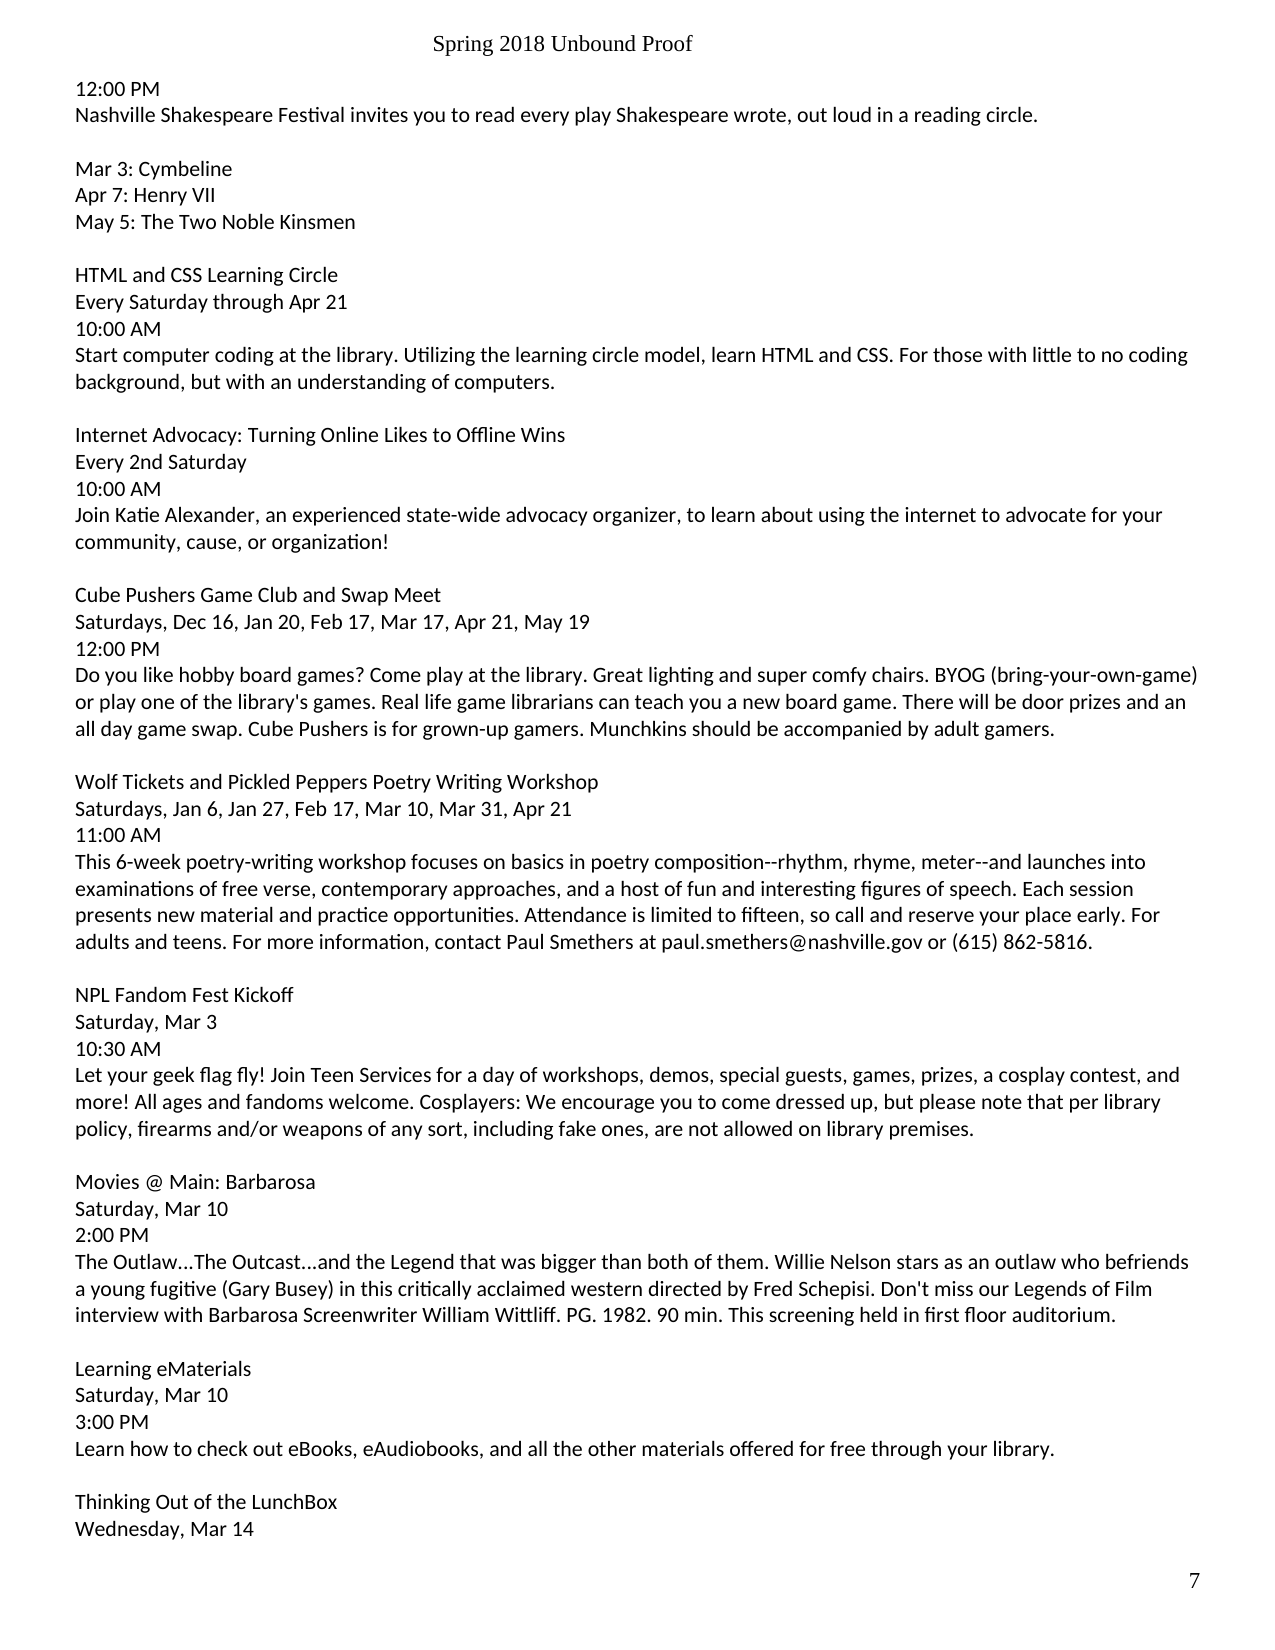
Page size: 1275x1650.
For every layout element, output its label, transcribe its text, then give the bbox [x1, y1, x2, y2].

text This 6-week poetry-writing workshop focuses on basics in poetry composition--rhythm, rhyme, meter--and launches into examinations of free verse, contemporary approaches, and a host of fun and interesting figures of speech. Each session presents new material and practice opportunities. Attendance is limited to fifteen, so call and reserve your place early. For adults and teens. For more information, contact Paul Smethers at paul.smethers@nashville.gov or (615) 862-5816. [75, 848, 1200, 955]
text NPL Fandom Fest Kickoff [75, 981, 1200, 1008]
text 3:00 PM [75, 1408, 1200, 1435]
text Every Saturday through Apr 21 [75, 288, 1200, 315]
text Saturday, Mar 10 [75, 1195, 1200, 1221]
text Wolf Tickets and Pickled Peppers Poetry Writing Workshop [75, 768, 1200, 795]
text Apr 7: Henry VII [75, 182, 1200, 208]
text Every 2nd Saturday [75, 448, 1200, 475]
text The Outlaw...The Outcast...and the Legend that was bigger than both of them. Willie Nelson stars as an outlaw who befriends a young fugitive (Gary Busey) in this critically acclaimed western directed by Fred Schepisi. Don't miss our Legends of Film interview with Barbarosa Screenwriter William Wittliff. PG. 1982. 90 min. This screening held in first floor auditorium. [75, 1248, 1200, 1328]
text Do you like hobby board games? Come play at the library. Great lighting and super comfy chairs. BYOG (bring-your-own-game) or play one of the library's games. Real life game librarians can teach you a new board game. There will be door prizes and an all day game swap. Cube Pushers is for grown-up gamers. Munchkins should be accompanied by adult gamers. [75, 661, 1200, 741]
text Cube Pushers Game Club and Swap Meet [75, 581, 1200, 608]
text Saturdays, Dec 16, Jan 20, Feb 17, Mar 17, Apr 21, May 19 [75, 608, 1200, 635]
text Saturdays, Jan 6, Jan 27, Feb 17, Mar 10, Mar 31, Apr 21 [75, 795, 1200, 821]
text May 5: The Two Noble Kinsmen [75, 208, 1200, 235]
text 11:00 AM [75, 821, 1200, 848]
text Internet Advocacy: Turning Online Likes to Offline Wins [75, 422, 1200, 448]
text 12:00 PM [75, 635, 1200, 661]
text Let your geek flag fly! Join Teen Services for a day of workshops, demos, special guests, games, prizes, a cosplay contest, and more! All ages and fandoms welcome. Cosplayers: We encourage you to come dressed up, but please note that per library policy, firearms and/or weapons of any sort, including fake ones, are not allowed on library premises. [75, 1061, 1200, 1141]
text HTML and CSS Learning Circle [75, 262, 1200, 288]
text 10:30 AM [75, 1035, 1200, 1061]
text Movies @ Main: Barbarosa [75, 1168, 1200, 1195]
text 10:00 AM [75, 475, 1200, 502]
text 12:00 PM [75, 75, 1200, 102]
text Nashville Shakespeare Festival invites you to read every play Shakespeare wrote, out loud in a reading circle. [75, 102, 1200, 128]
text 2:00 PM [75, 1221, 1200, 1248]
text Wednesday, Mar 14 [75, 1515, 1200, 1541]
text Start computer coding at the library. Utilizing the learning circle model, learn HTML and CSS. For those with little to no coding background, but with an understanding of computers. [75, 342, 1200, 395]
text Thinking Out of the LunchBox [75, 1488, 1200, 1515]
text Saturday, Mar 10 [75, 1381, 1200, 1408]
text Mar 3: Cymbeline [75, 155, 1200, 182]
text Learning eMaterials [75, 1355, 1200, 1381]
text Learn how to check out eBooks, eAudiobooks, and all the other materials offered for free through your library. [75, 1435, 1200, 1461]
text Join Katie Alexander, an experienced state-wide advocacy organizer, to learn about using the internet to advocate for your community, cause, or organization! [75, 502, 1200, 555]
text 10:00 AM [75, 315, 1200, 342]
text Saturday, Mar 3 [75, 1008, 1200, 1035]
